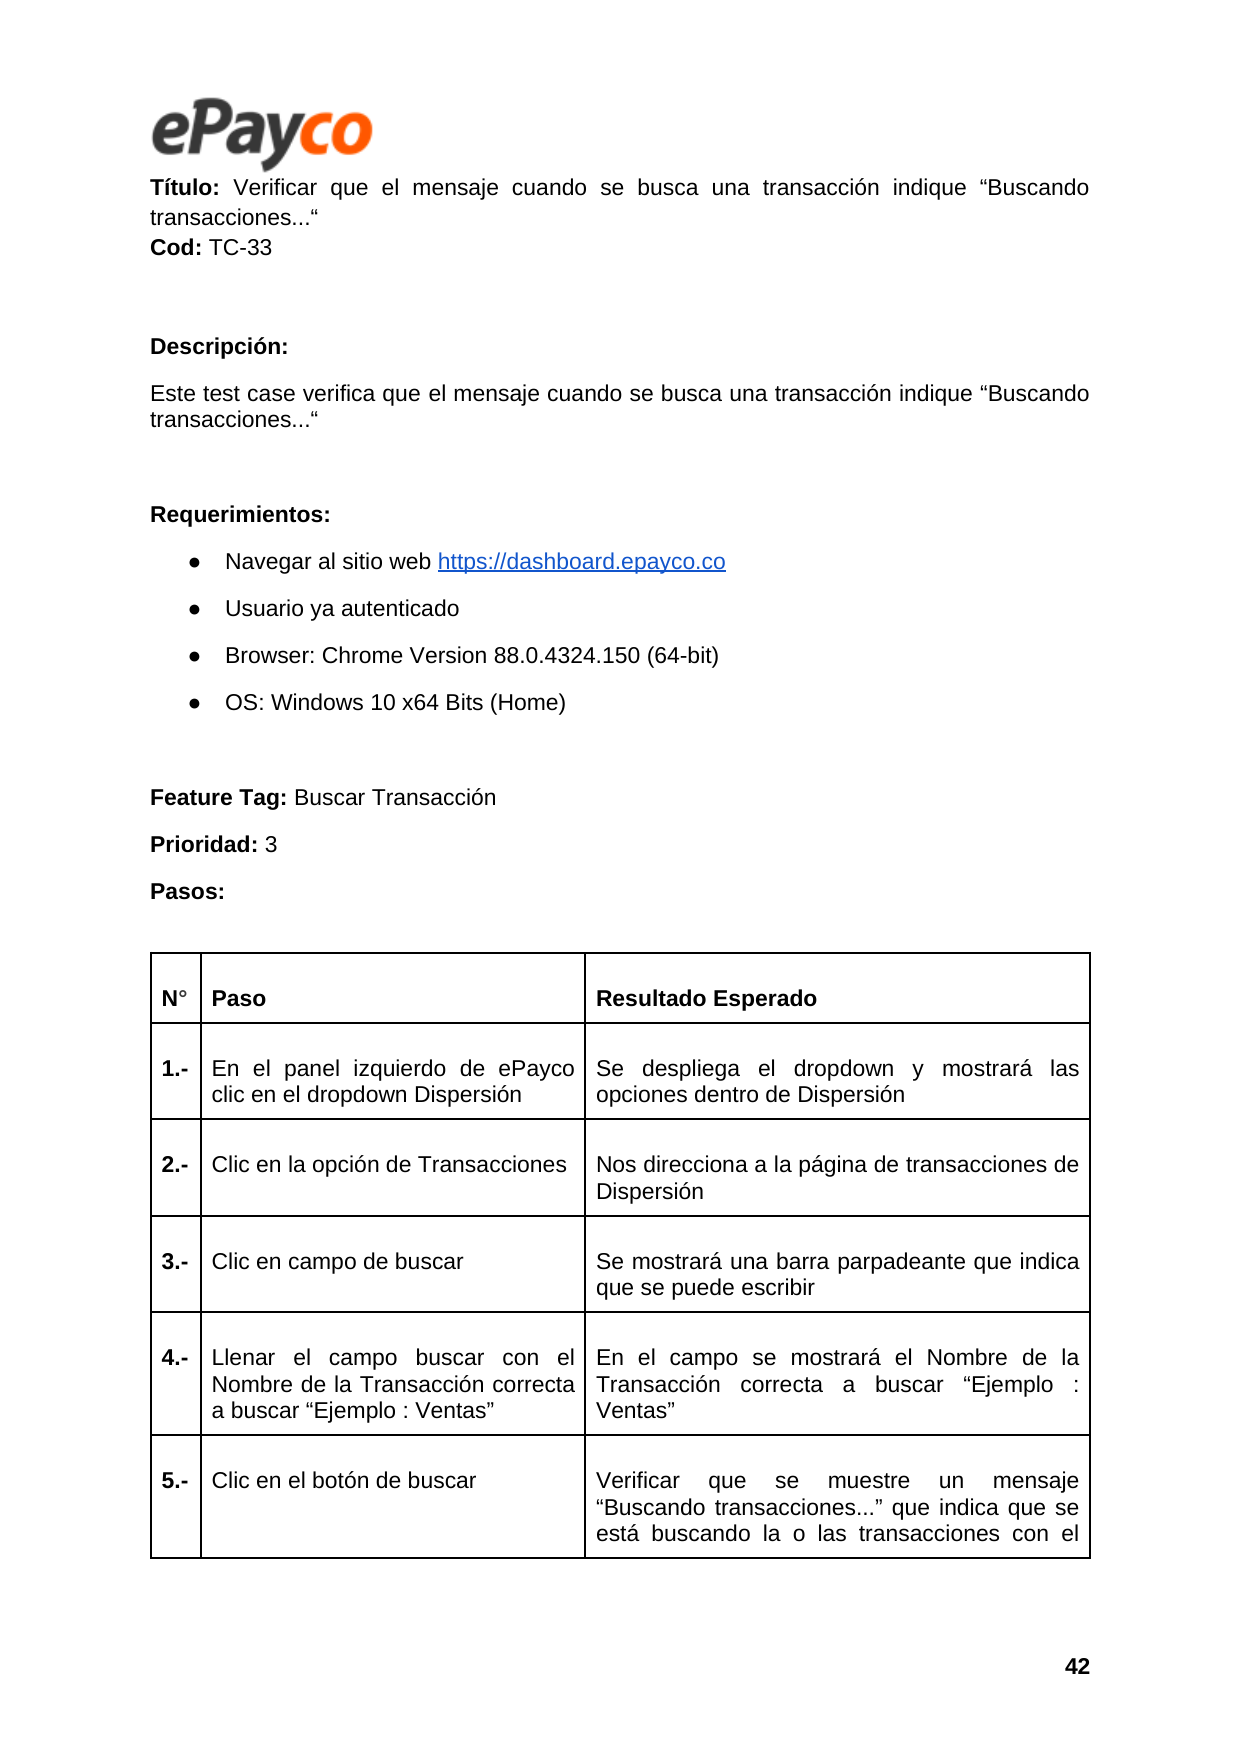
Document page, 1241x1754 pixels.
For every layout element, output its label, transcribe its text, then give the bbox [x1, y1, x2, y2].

list Navegar al sitio web https://dashboard.epayco.co [187, 548, 1090, 574]
table_cell 1.- [152, 1024, 200, 1118]
table_cell Llenar el campo buscar con el Nombre de la Transacción correcta a buscar “Ejemplo : Ventas” [202, 1313, 584, 1434]
text Cod: TC-33 [150, 234, 1090, 261]
table_cell 3.- [152, 1217, 200, 1311]
table_cell 4.- [152, 1313, 200, 1434]
table_cell Verificar que se muestre un mensaje “Buscando transacciones...” que indica que se está buscando la o las transacciones con el criterio de búsqueda [586, 1436, 1089, 1557]
text Prioridad: 3 [150, 831, 1090, 857]
table_cell Clic en el botón de buscar [202, 1436, 584, 1557]
table_cell Clic en la opción de Transacciones [202, 1120, 584, 1214]
table_cell Se despliega el dropdown y mostrará las opciones dentro de Dispersión [586, 1024, 1089, 1118]
picture [150, 95, 374, 174]
list Usuario ya autenticado [187, 595, 1090, 621]
text Descripción: [150, 333, 1090, 359]
table_header Paso [202, 954, 584, 1022]
table_cell En el panel izquierdo de ePayco clic en el dropdown Dispersión [202, 1024, 584, 1118]
text Este test case verifica que el mensaje cuando se busca una transacción indique “Buscando transacciones...“ [150, 380, 1090, 432]
table_cell 2.- [152, 1120, 200, 1214]
table_header Resultado Esperado [586, 954, 1089, 1022]
table_cell Se mostrará una barra parpadeante que indica que se puede escribir [586, 1217, 1089, 1311]
table_cell Nos direcciona a la página de transacciones de Dispersión [586, 1120, 1089, 1214]
text Feature Tag: Buscar Transacción [150, 784, 1090, 810]
table_cell En el campo se mostrará el Nombre de la Transacción correcta a buscar “Ejemplo : Ventas” [586, 1313, 1089, 1434]
subtitle Título: Verificar que el mensaje cuando se busca una transacción indique “Buscando transacciones...“ [150, 174, 1090, 231]
table_cell Clic en campo de buscar [202, 1217, 584, 1311]
table_cell 5.- [152, 1436, 200, 1557]
list OS: Windows 10 x64 Bits (Home) [187, 689, 1090, 716]
text Requerimientos: [150, 501, 1090, 527]
table_header N° [152, 954, 200, 1022]
text Pasos: [150, 878, 1090, 904]
list Browser: Chrome Version 88.0.4324.150 (64-bit) [187, 642, 1090, 668]
